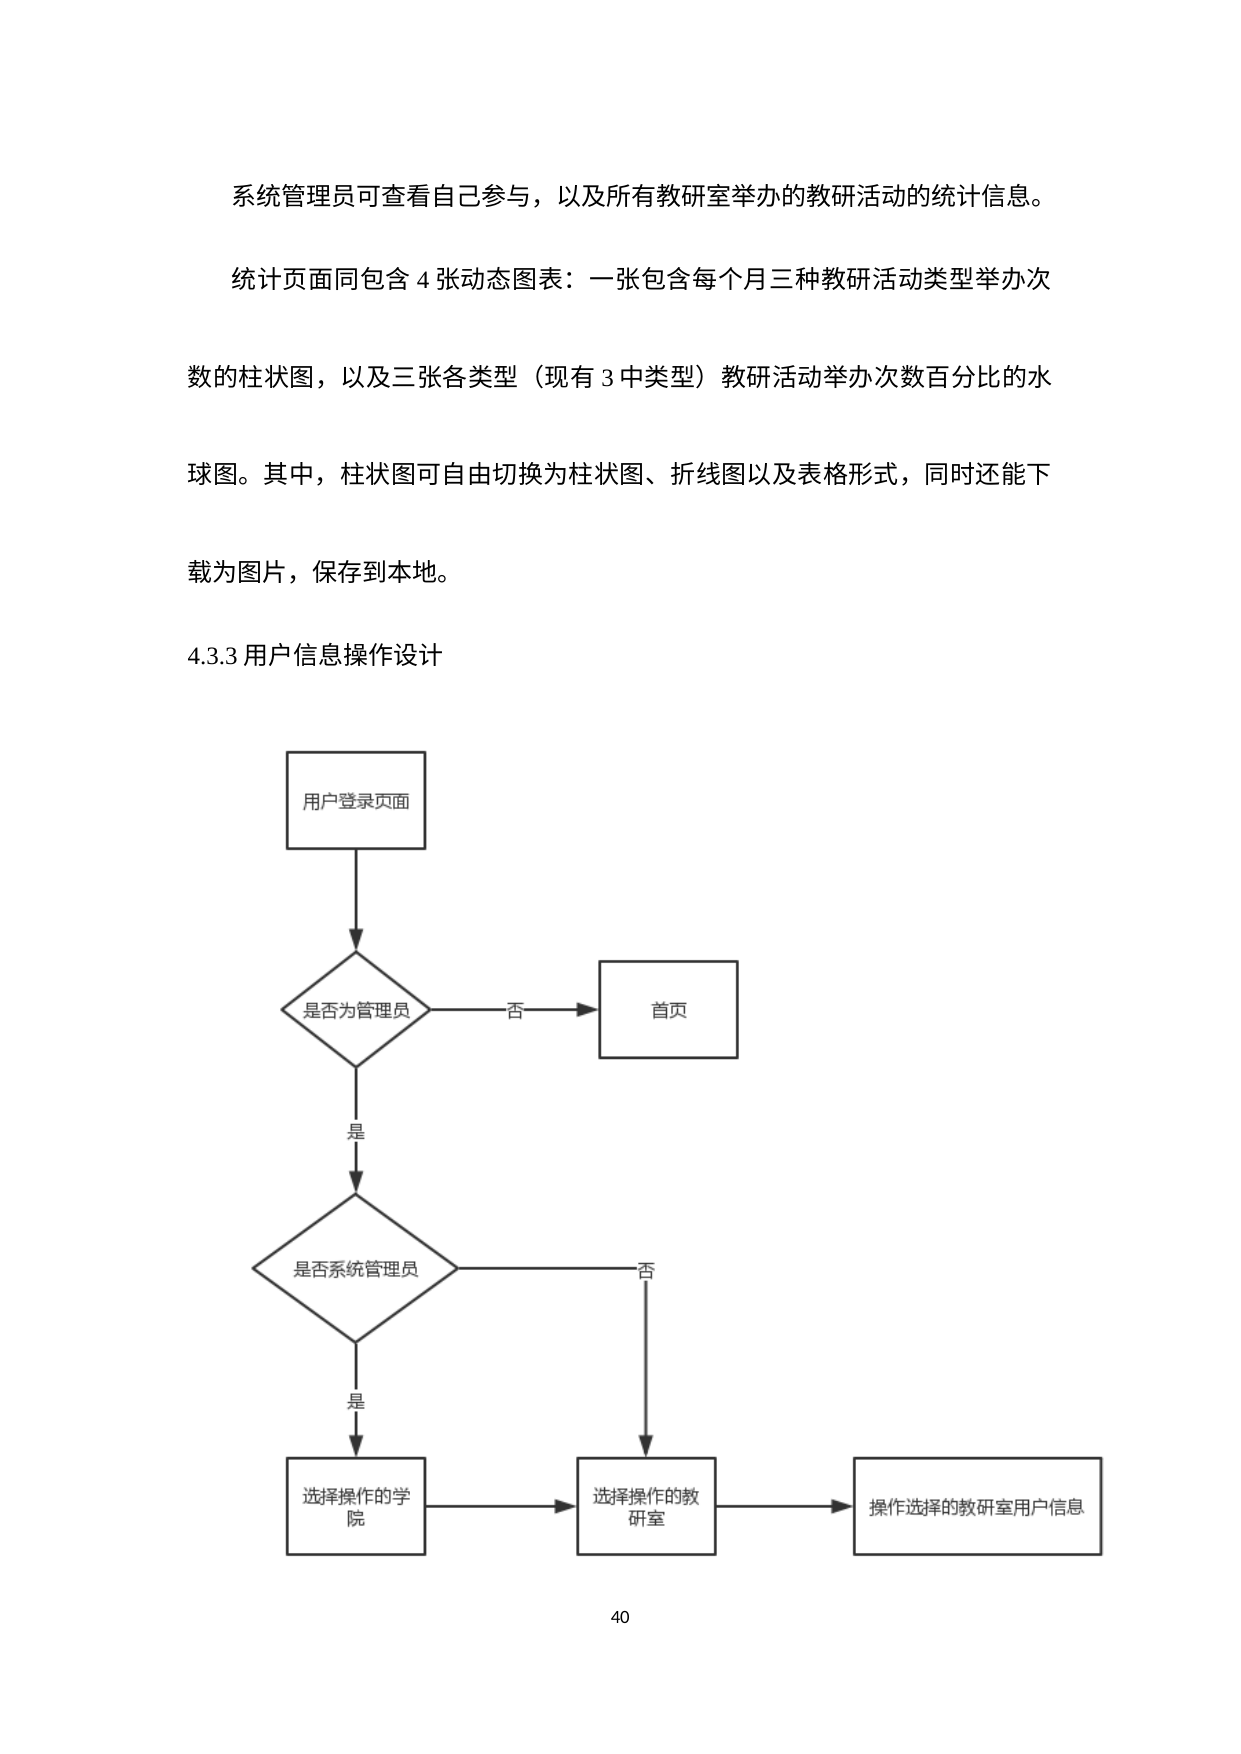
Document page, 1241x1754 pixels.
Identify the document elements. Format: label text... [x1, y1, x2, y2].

picture [187, 736, 1145, 1574]
text 系统管理员可查看自己参与，以及所有教研室举办的教研活动的统计信息。 [187, 162, 1053, 227]
subtitle 4.3.3 用户信息操作设计 [187, 621, 1053, 686]
text 统计页面同包含4张动态图表：一张包含每个月三种教研活动类型举办次数的柱状图，以及三张各类型（现有3中类型）教研活动举办次数百分比的水球图。其中，柱状图可自由切换为柱状图、折线图以及表格形式，同时还能下载为图片，保存到本地。 [187, 245, 1053, 603]
